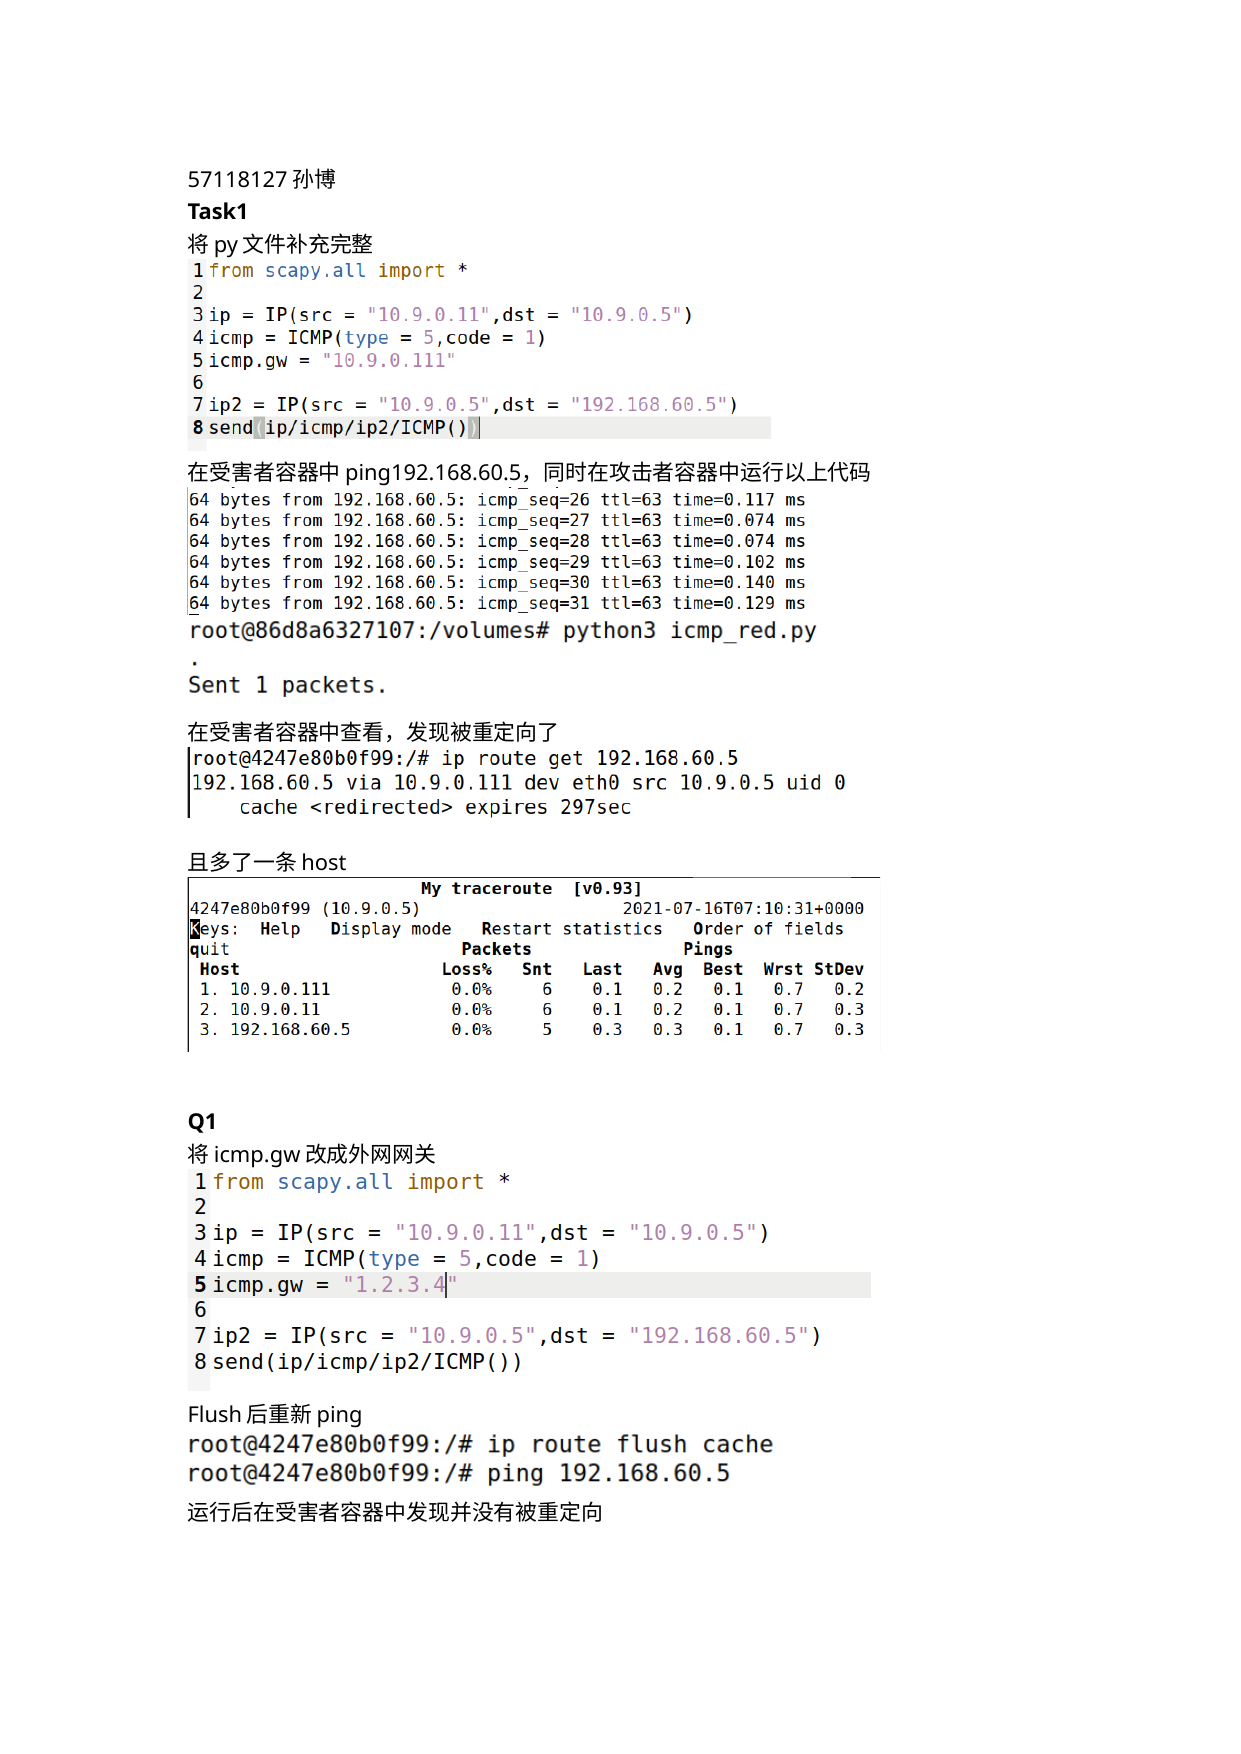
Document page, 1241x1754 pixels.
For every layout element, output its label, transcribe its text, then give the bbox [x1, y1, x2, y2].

picture [187, 487, 827, 615]
picture [187, 259, 772, 451]
text 且多了一条host [187, 844, 1053, 877]
text 57118127孙博 [187, 162, 1053, 194]
text 将icmp.gw改成外网网关 [187, 1137, 1053, 1169]
text 将py文件补充完整 [187, 227, 1053, 259]
text 在受害者容器中ping192.168.60.5，同时在攻击者容器中运行以上代码 [187, 454, 1053, 487]
text Task1 [187, 194, 1053, 227]
picture [187, 877, 881, 1052]
picture [187, 1429, 809, 1488]
picture [187, 1169, 871, 1391]
text 运行后在受害者容器中发现并没有被重定向 [187, 1494, 1053, 1527]
picture [187, 747, 873, 818]
text 在受害者容器中查看，发现被重定向了 [187, 714, 1053, 747]
picture [187, 617, 848, 699]
text Flush后重新ping [187, 1397, 1053, 1429]
text Q1 [187, 1104, 1053, 1137]
